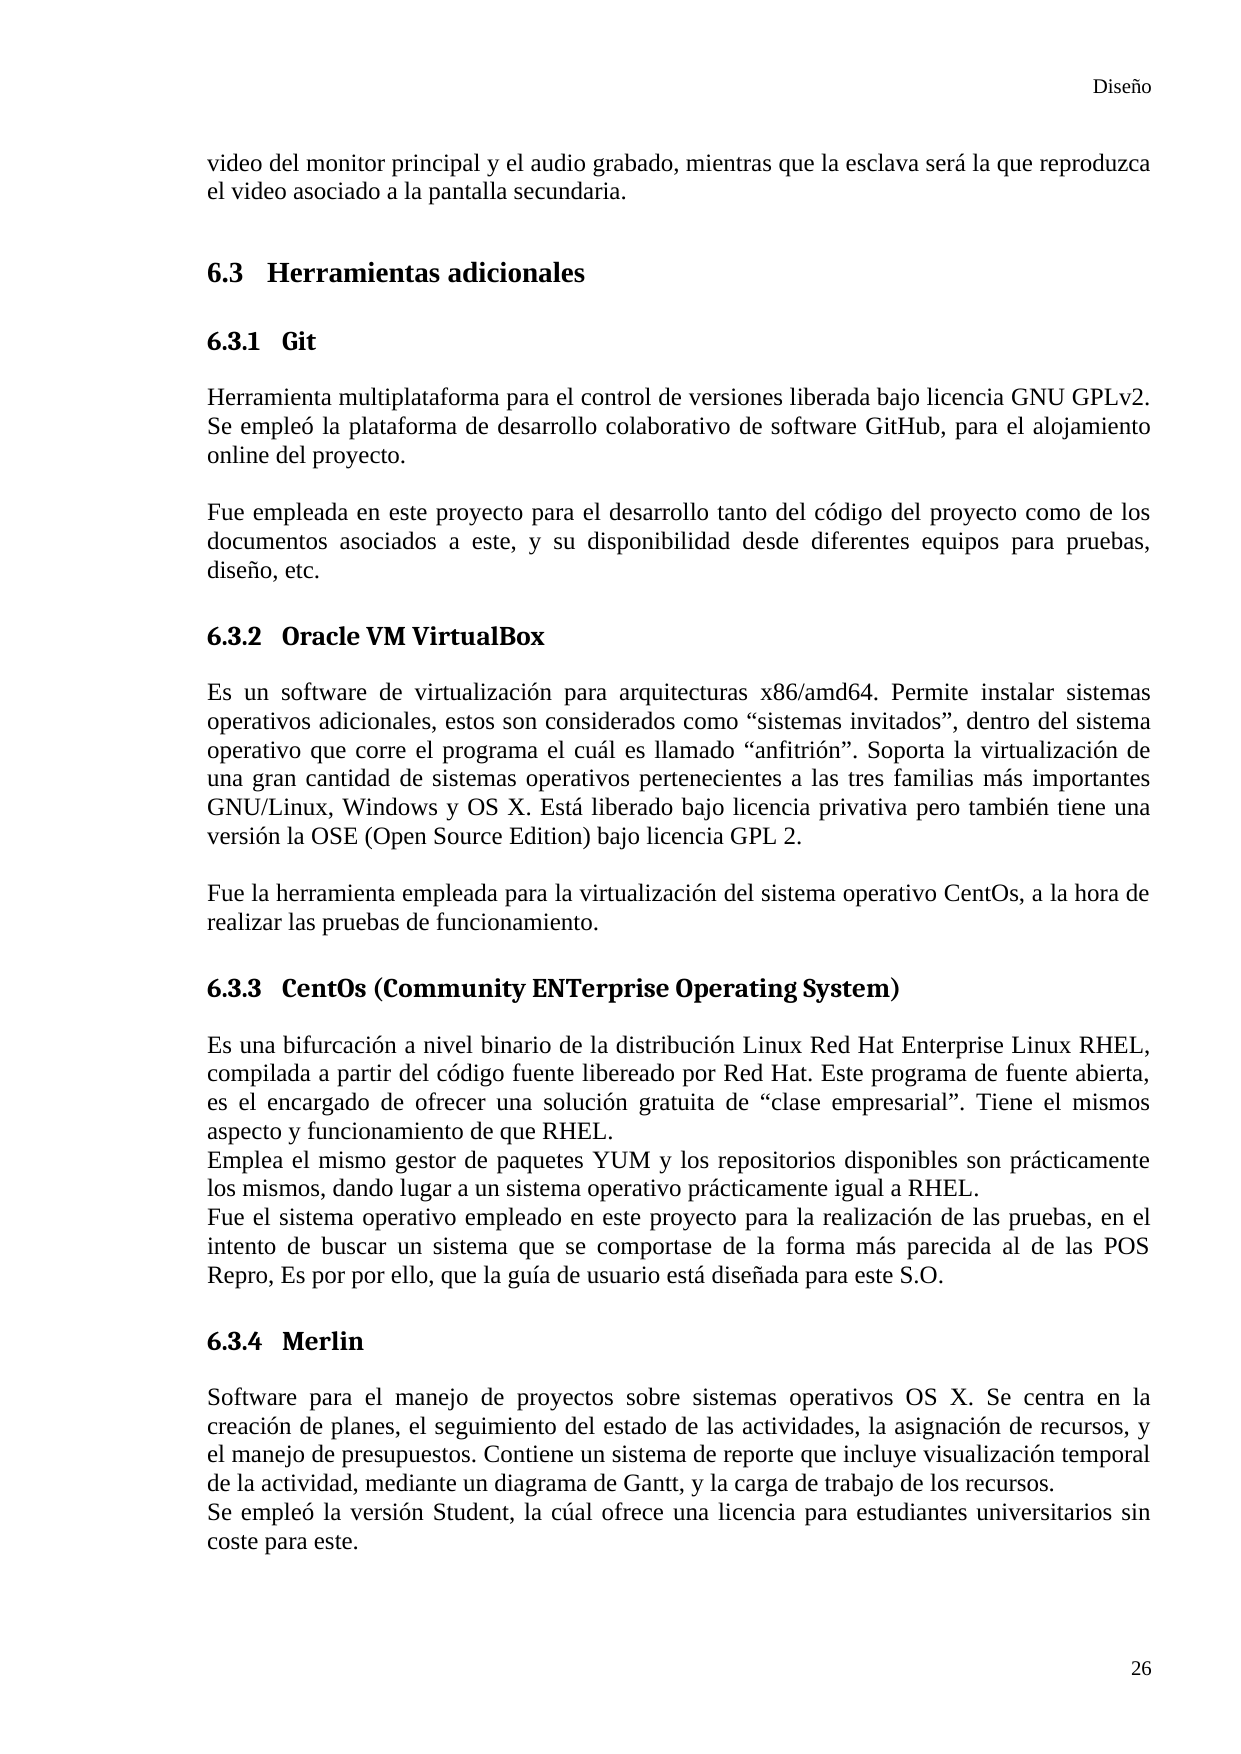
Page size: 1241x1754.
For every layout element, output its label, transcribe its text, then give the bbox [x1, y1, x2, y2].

text Se empleó la versión Student, la cúal ofrece una licencia para estudiantes universitarios sin coste para este. [207, 1497, 1152, 1554]
text Software para el manejo de proyectos sobre sistemas operativos OS X. Se centra en la creación de planes, el seguimiento del estado de las actividades, la asignación de recursos, y el manejo de presupuestos. Contiene un sistema de reporte que incluye visualización temporal de la actividad, mediante un diagrama de Gantt, y la carga de trabajo de los recursos. [207, 1382, 1152, 1497]
text Fue la herramienta empleada para la virtualización del sistema operativo CentOs, a la hora de realizar las pruebas de funcionamiento. [207, 878, 1152, 936]
subtitle Oracle VM VirtualBox [207, 621, 1152, 652]
subtitle CentOs (Community ENTerprise Operating System) [207, 973, 1152, 1005]
subtitle Git [207, 326, 1152, 357]
text Emplea el mismo gestor de paquetes YUM y los repositorios disponibles son prácticamente los mismos, dando lugar a un sistema operativo prácticamente igual a RHEL. [207, 1145, 1152, 1202]
text Es una bifurcación a nivel binario de la distribución Linux Red Hat Enterprise Linux RHEL, compilada a partir del código fuente libereado por Red Hat. Este programa de fuente abierta, es el encargado de ofrecer una solución gratuita de “clase empresarial”. Tiene el mismos aspecto y funcionamiento de que RHEL. [207, 1030, 1152, 1145]
subtitle Herramientas adicionales [207, 255, 1152, 289]
text Herramienta multiplataforma para el control de versiones liberada bajo licencia GNU GPLv2. Se empleó la plataforma de desarrollo colaborativo de software GitHub, para el alojamiento online del proyecto. [207, 382, 1152, 469]
text Es un software de virtualización para arquitecturas x86/amd64. Permite instalar sistemas operativos adicionales, estos son considerados como “sistemas invitados”, dentro del sistema operativo que corre el programa el cuál es llamado “anfitrión”. Soporta la virtualización de una gran cantidad de sistemas operativos pertenecientes a las tres familias más importantes GNU/Linux, Windows y OS X. Está liberado bajo licencia privativa pero también tiene una versión la OSE (Open Source Edition) bajo licencia GPL 2. [207, 677, 1152, 850]
text Fue el sistema operativo empleado en este proyecto para la realización de las pruebas, en el intento de buscar un sistema que se comportase de la forma más parecida al de las POS Repro, Es por por ello, que la guía de usuario está diseñada para este S.O. [207, 1202, 1152, 1288]
text Fue empleada en este proyecto para el desarrollo tanto del código del proyecto como de los documentos asociados a este, y su disponibilidad desde diferentes equipos para pruebas, diseño, etc. [207, 497, 1152, 584]
subtitle Merlin [207, 1326, 1152, 1357]
